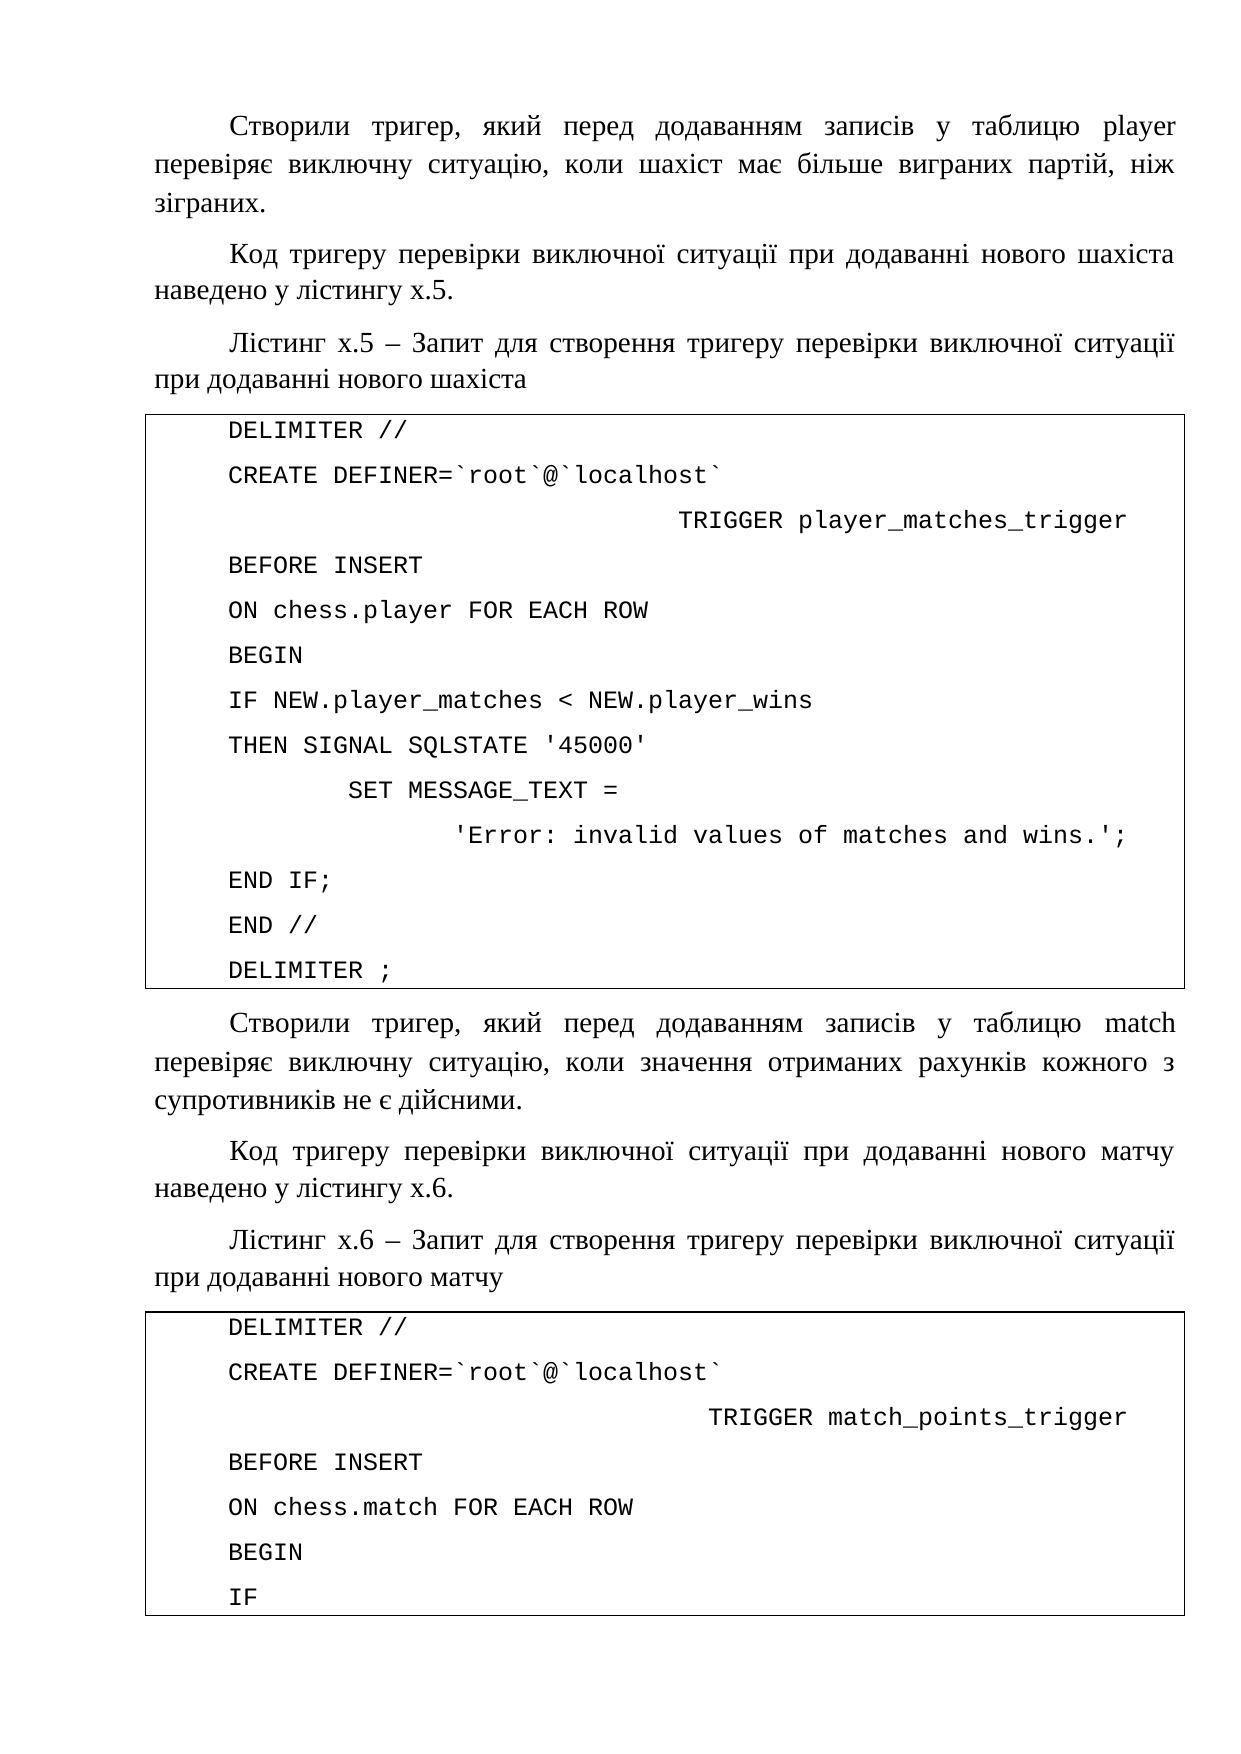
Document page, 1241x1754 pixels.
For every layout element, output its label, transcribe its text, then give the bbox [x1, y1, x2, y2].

text 'Error: invalid values of matches and wins.'; [146, 819, 1184, 851]
text Лістинг х.6 – Запит для створення тригеру перевірки виключної ситуації при додаванні нового матчу [154, 1222, 1176, 1292]
text DELIMITER ; [146, 954, 1184, 988]
text TRIGGER player_matches_trigger [146, 504, 1184, 536]
text BEFORE INSERT [146, 549, 1184, 581]
text Код тригеру перевірки виключної ситуації при додаванні нового шахіста наведено у лістингу х.5. [154, 236, 1176, 306]
text BEGIN [146, 1536, 1184, 1568]
text ON chess.player FOR EACH ROW [146, 594, 1184, 626]
text BEGIN [146, 639, 1184, 671]
text IF NEW.player_matches < NEW.player_wins [146, 684, 1184, 716]
text TRIGGER match_points_trigger [146, 1401, 1184, 1433]
text THEN SIGNAL SQLSTATE '45000' [146, 729, 1184, 761]
text END // [146, 909, 1184, 941]
text IF [146, 1581, 1184, 1615]
text CREATE DEFINER=`root`@`localhost` [146, 1356, 1184, 1388]
text Код тригеру перевірки виключної ситуації при додаванні нового матчу наведено у лістингу х.6. [154, 1133, 1176, 1203]
text DELIMITER // [146, 415, 1184, 446]
text BEFORE INSERT [146, 1446, 1184, 1478]
text END IF; [146, 864, 1184, 896]
text CREATE DEFINER=`root`@`localhost` [146, 459, 1184, 491]
text DELIMITER // [146, 1313, 1184, 1343]
text Створили тригер, який перед додаванням записів у таблицю match перевіряє виключну ситуацію, коли значення отриманих рахунків кожного з супротивників не є дійсними. [154, 1005, 1176, 1116]
text ON chess.match FOR EACH ROW [146, 1491, 1184, 1523]
text Створили тригер, який перед додаванням записів у таблицю player перевіряє виключну ситуацію, коли шахіст має більше виграних партій, ніж зіграних. [154, 108, 1176, 219]
text SET MESSAGE_TEXT = [146, 774, 1184, 806]
text Лістинг х.5 – Запит для створення тригеру перевірки виключної ситуації при додаванні нового шахіста [154, 325, 1176, 395]
